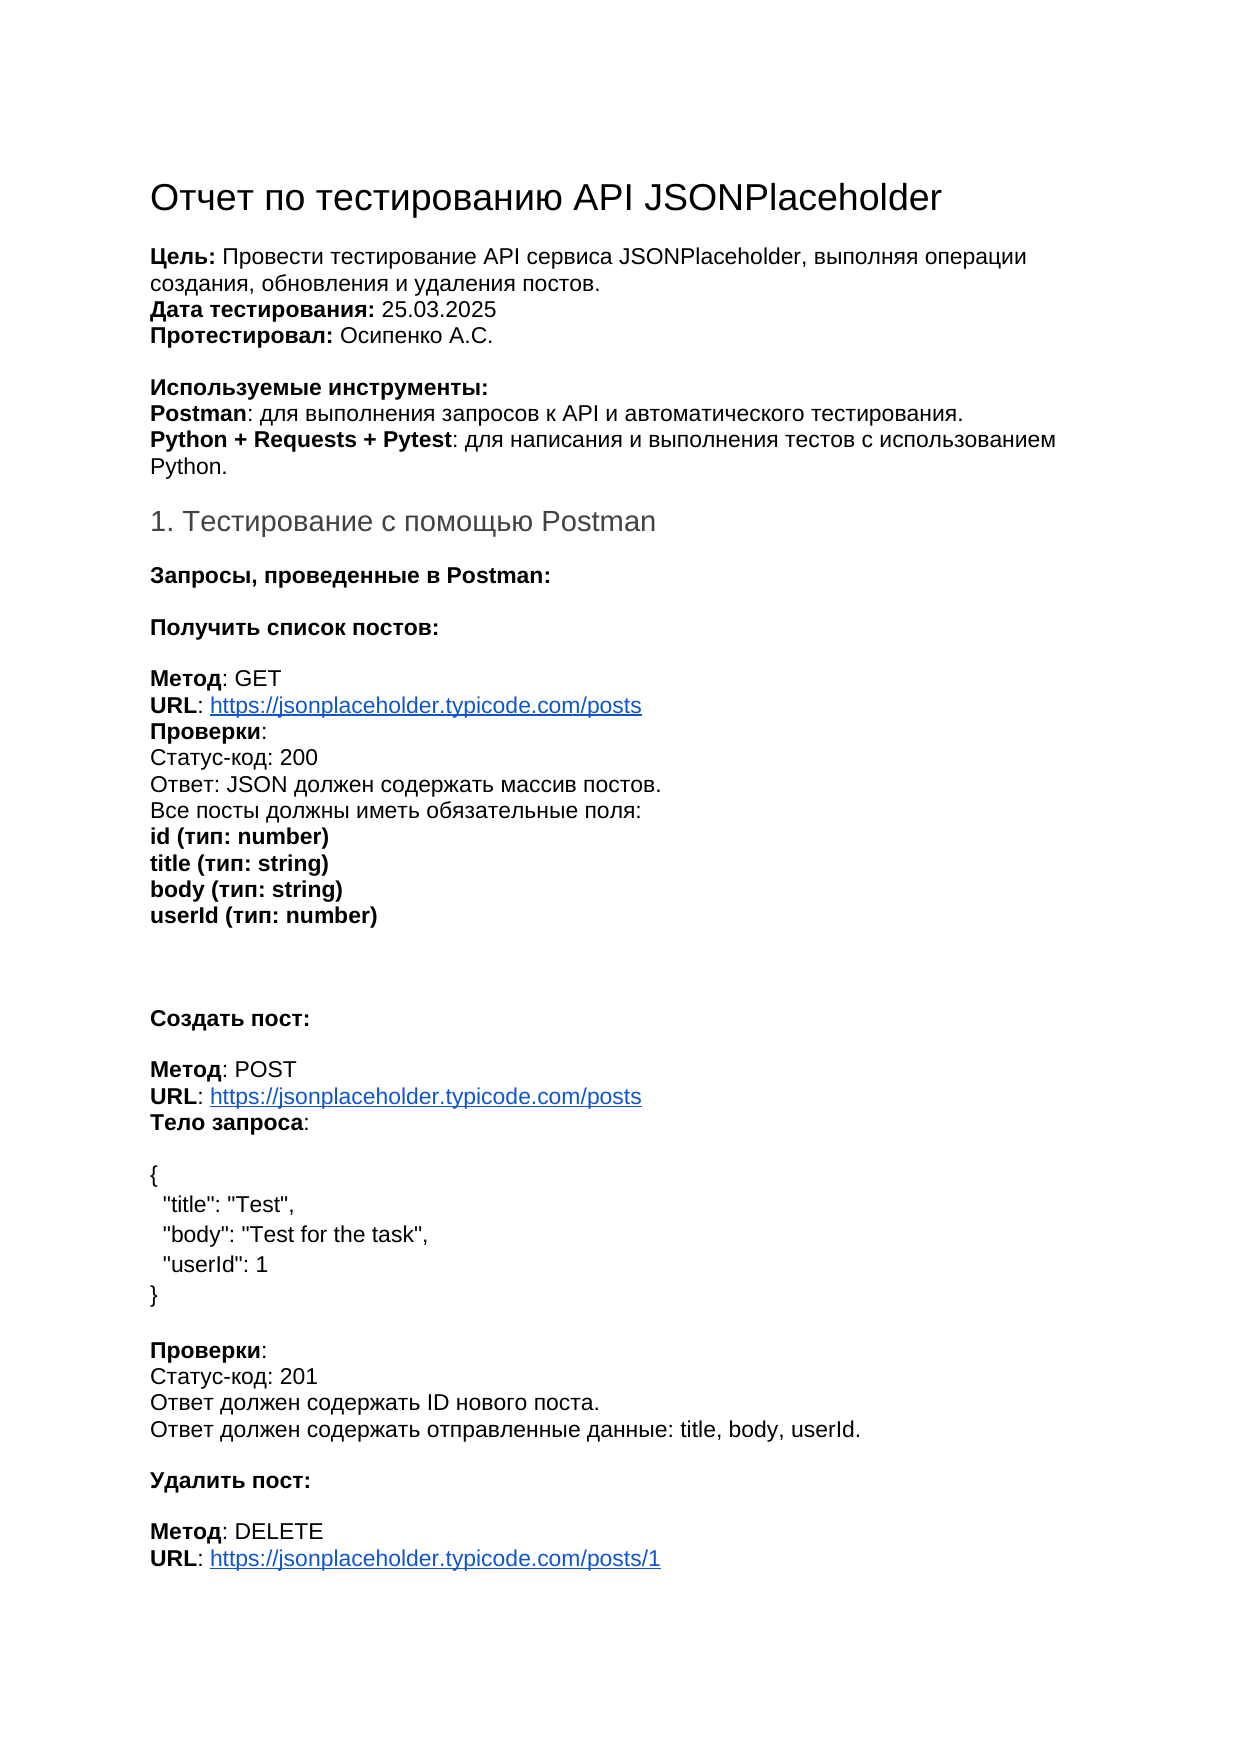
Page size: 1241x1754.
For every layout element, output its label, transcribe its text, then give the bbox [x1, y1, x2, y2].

subtitle Отчет по тестированию API JSONPlaceholder [150, 175, 1090, 218]
text Создать пост: [150, 1005, 1090, 1031]
text Метод: POST URL: https://jsonplaceholder.typicode.com/posts Тело запроса: [150, 1056, 1090, 1136]
subtitle 1. Тестирование с помощью Postman [150, 504, 1090, 537]
text Удалить пост: [150, 1467, 1090, 1493]
text "userId": 1 [150, 1251, 1090, 1277]
text Цель: Провести тестирование API сервиса JSONPlaceholder, выполняя операции создания, обновления и удаления постов. Дата тестирования: 25.03.2025 Протестировал: Осипенко А.С. [150, 243, 1090, 348]
text Получить список постов: [150, 614, 1090, 640]
text { [150, 1161, 1090, 1187]
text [150, 1518, 1090, 1571]
text Запросы, проведенные в Postman: [150, 562, 1090, 589]
text "body": "Test for the task", [150, 1221, 1090, 1247]
text "title": "Test", [150, 1191, 1090, 1217]
text Проверки: Статус-код: 201 Ответ должен содержать ID нового поста. Ответ должен содержать отправленные данные: title, body, userId. [150, 1337, 1090, 1442]
text Используемые инструменты: Postman: для выполнения запросов к API и автоматического тестирования. Python + Requests + Pytest: для написания и выполнения тестов с использованием Python. [150, 373, 1090, 479]
text } [150, 1281, 1090, 1308]
text Метод: GET URL: https://jsonplaceholder.typicode.com/posts Проверки: Статус-код: 200 Ответ: JSON должен содержать массив постов. Все посты должны иметь обязательные поля: id (тип: number) title (тип: string) body (тип: string) userId (тип: number) [150, 665, 1090, 929]
